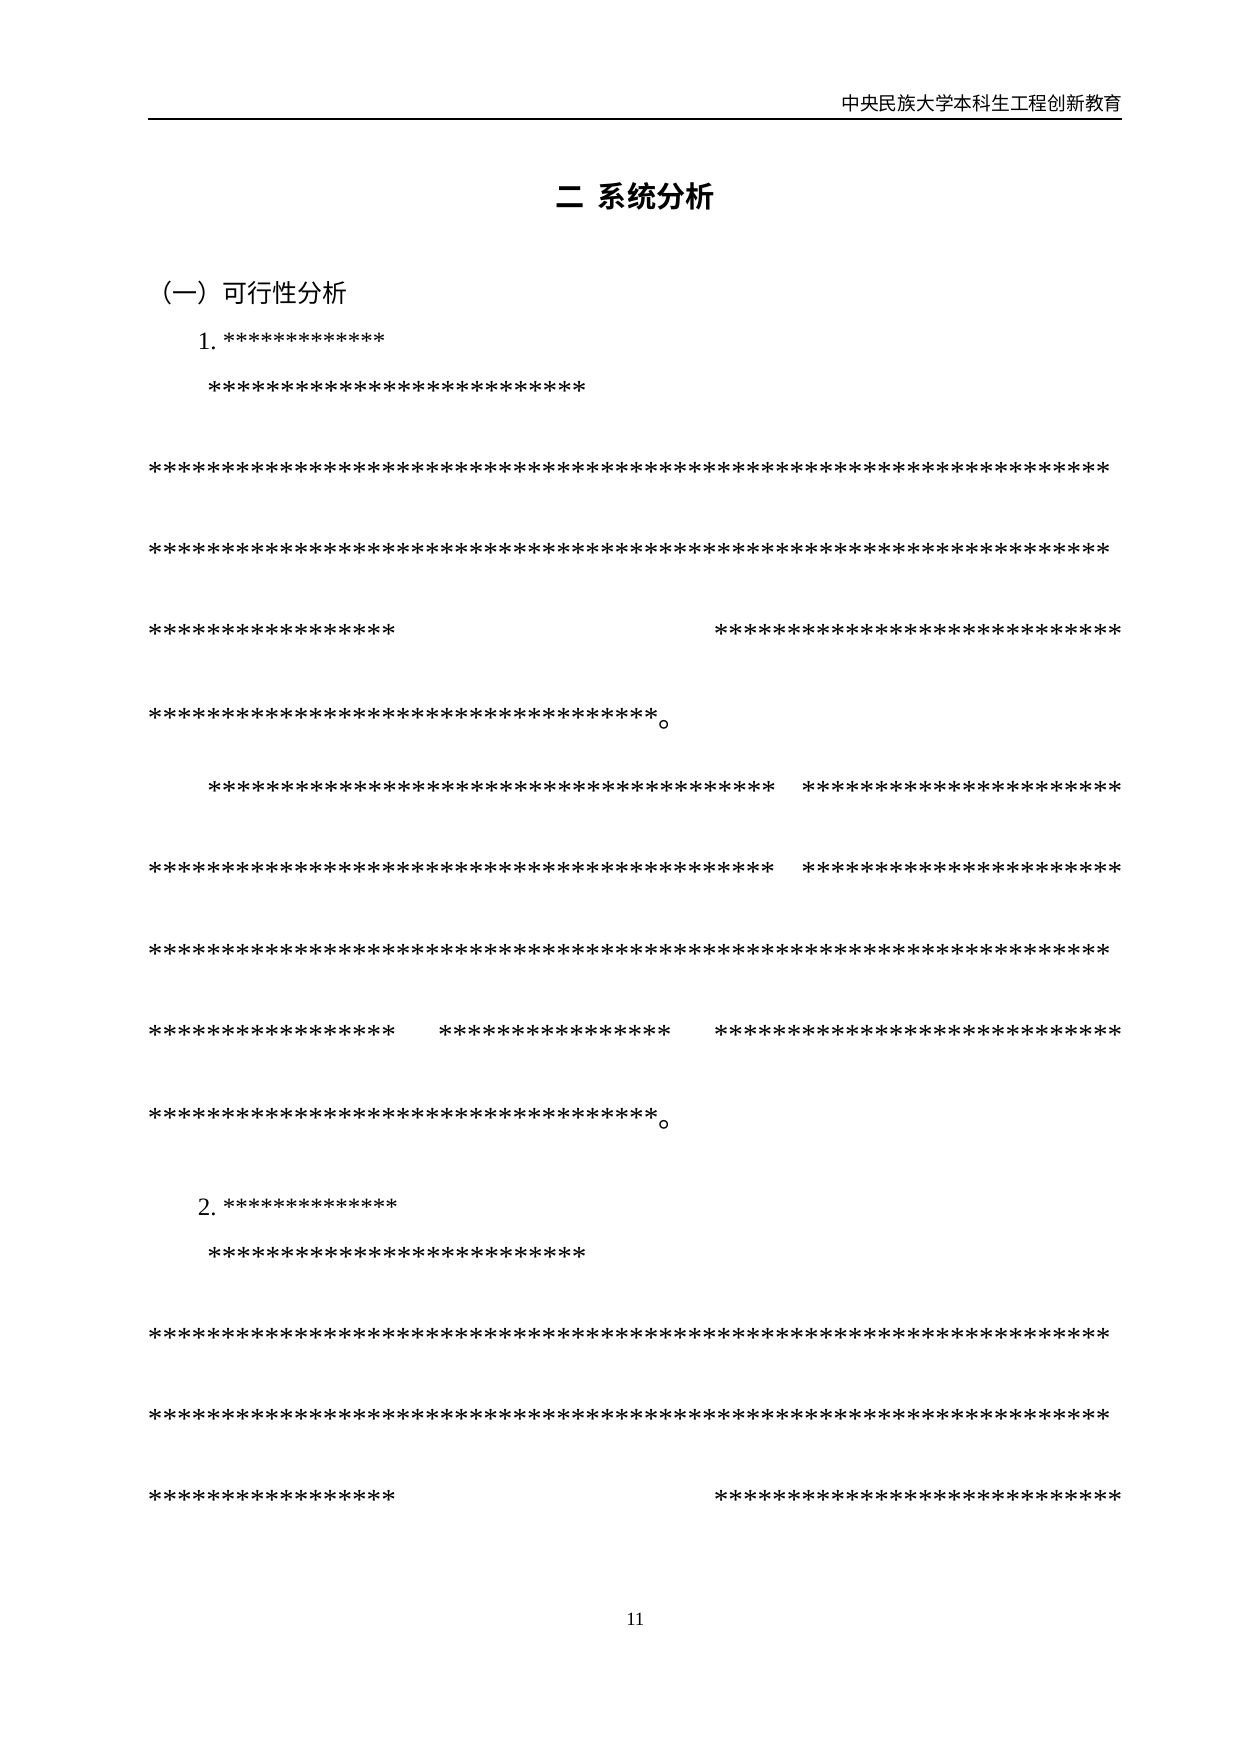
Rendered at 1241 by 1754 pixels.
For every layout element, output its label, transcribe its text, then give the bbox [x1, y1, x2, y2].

subtitle 可行性分析 [148, 259, 1122, 324]
subtitle 1. ************* [148, 324, 1122, 357]
text *************************************** ********************** ******************************************* ********************** *********************************************************************************** **************** **************************** ***********************************。 [148, 757, 1122, 1147]
text 2. ************** [148, 1191, 1122, 1223]
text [148, 1223, 1122, 1532]
